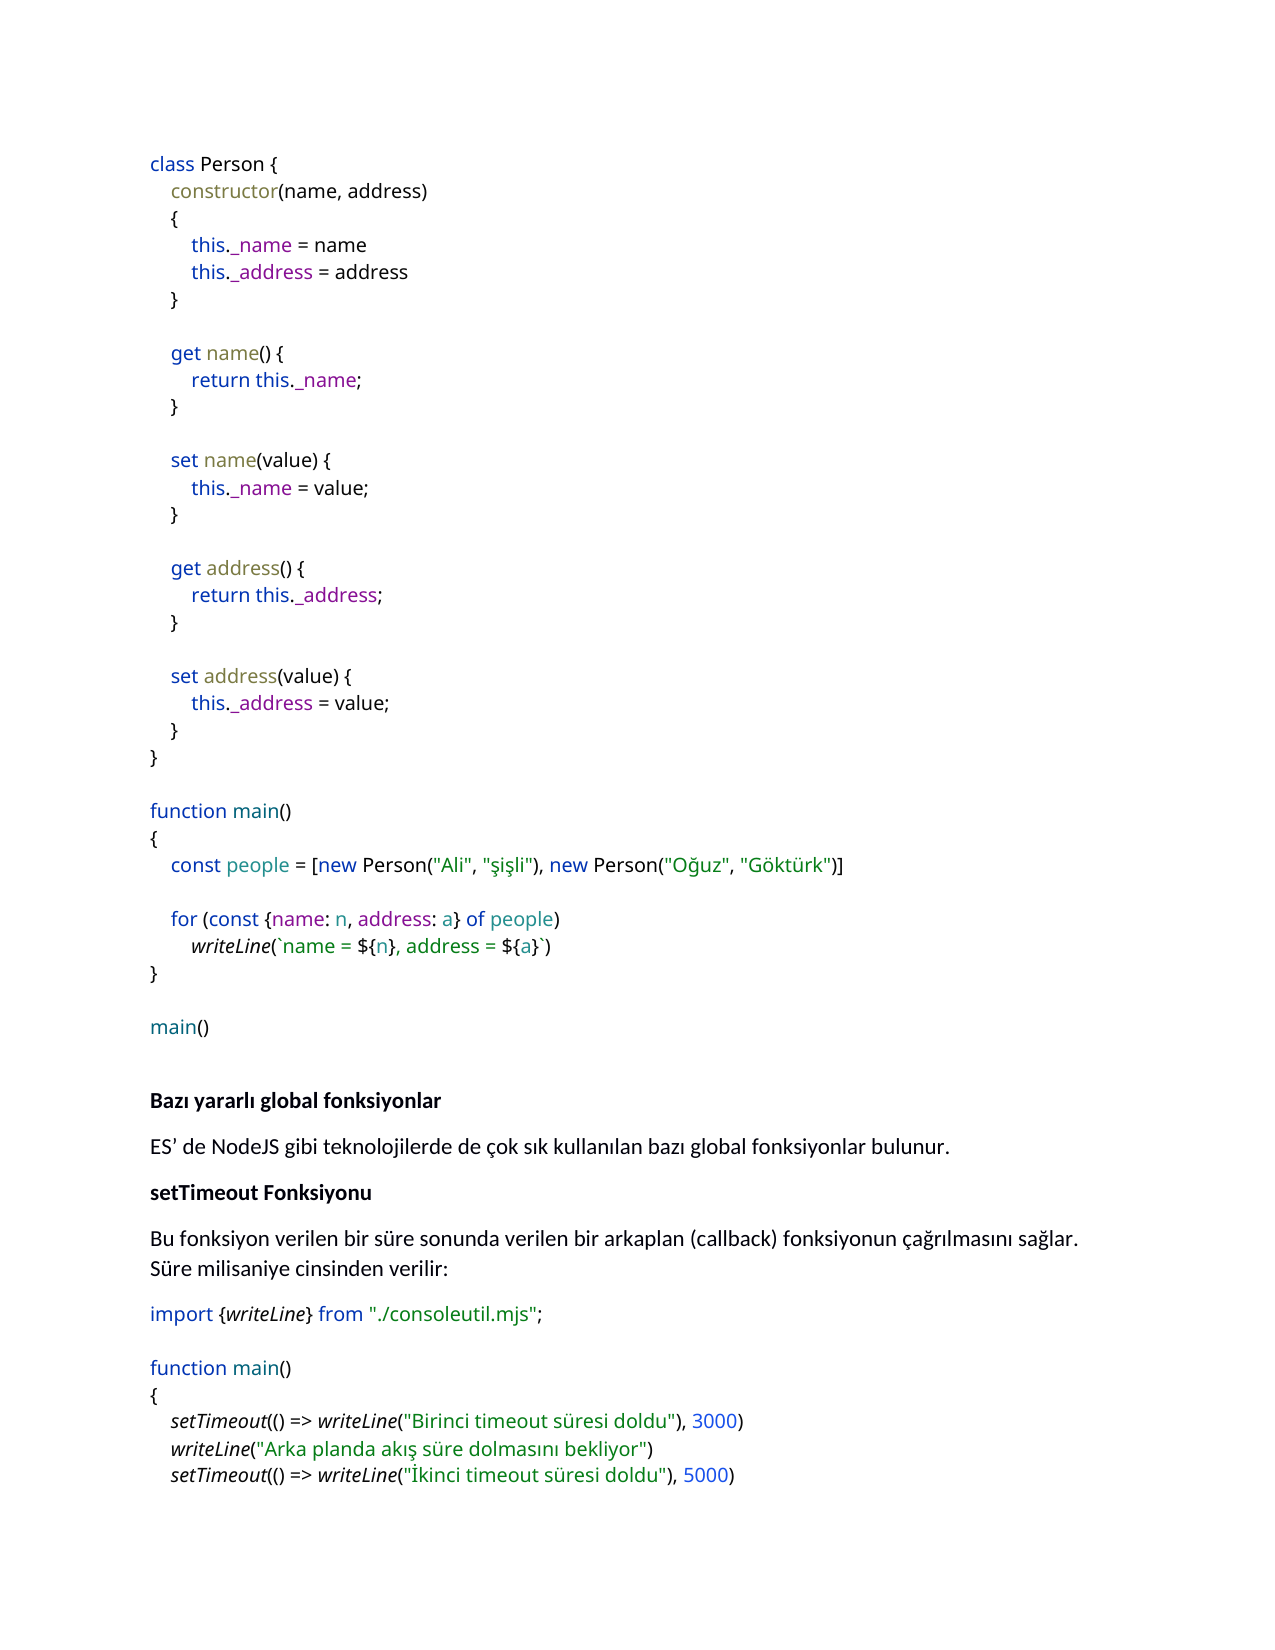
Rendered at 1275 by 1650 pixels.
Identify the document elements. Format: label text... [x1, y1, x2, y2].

text Bu fonksiyon verilen bir süre sonunda verilen bir arkaplan (callback) fonksiyonun çağrılmasını sağlar. Süre milisaniye cinsinden verilir: [150, 1224, 1125, 1282]
text ES’ de NodeJS gibi teknolojilerde de çok sık kullanılan bazı global fonksiyonlar bulunur. [150, 1132, 1125, 1160]
text Bazı yararlı global fonksiyonlar [150, 1086, 1125, 1114]
text setTimeout Fonksiyonu [150, 1178, 1125, 1206]
